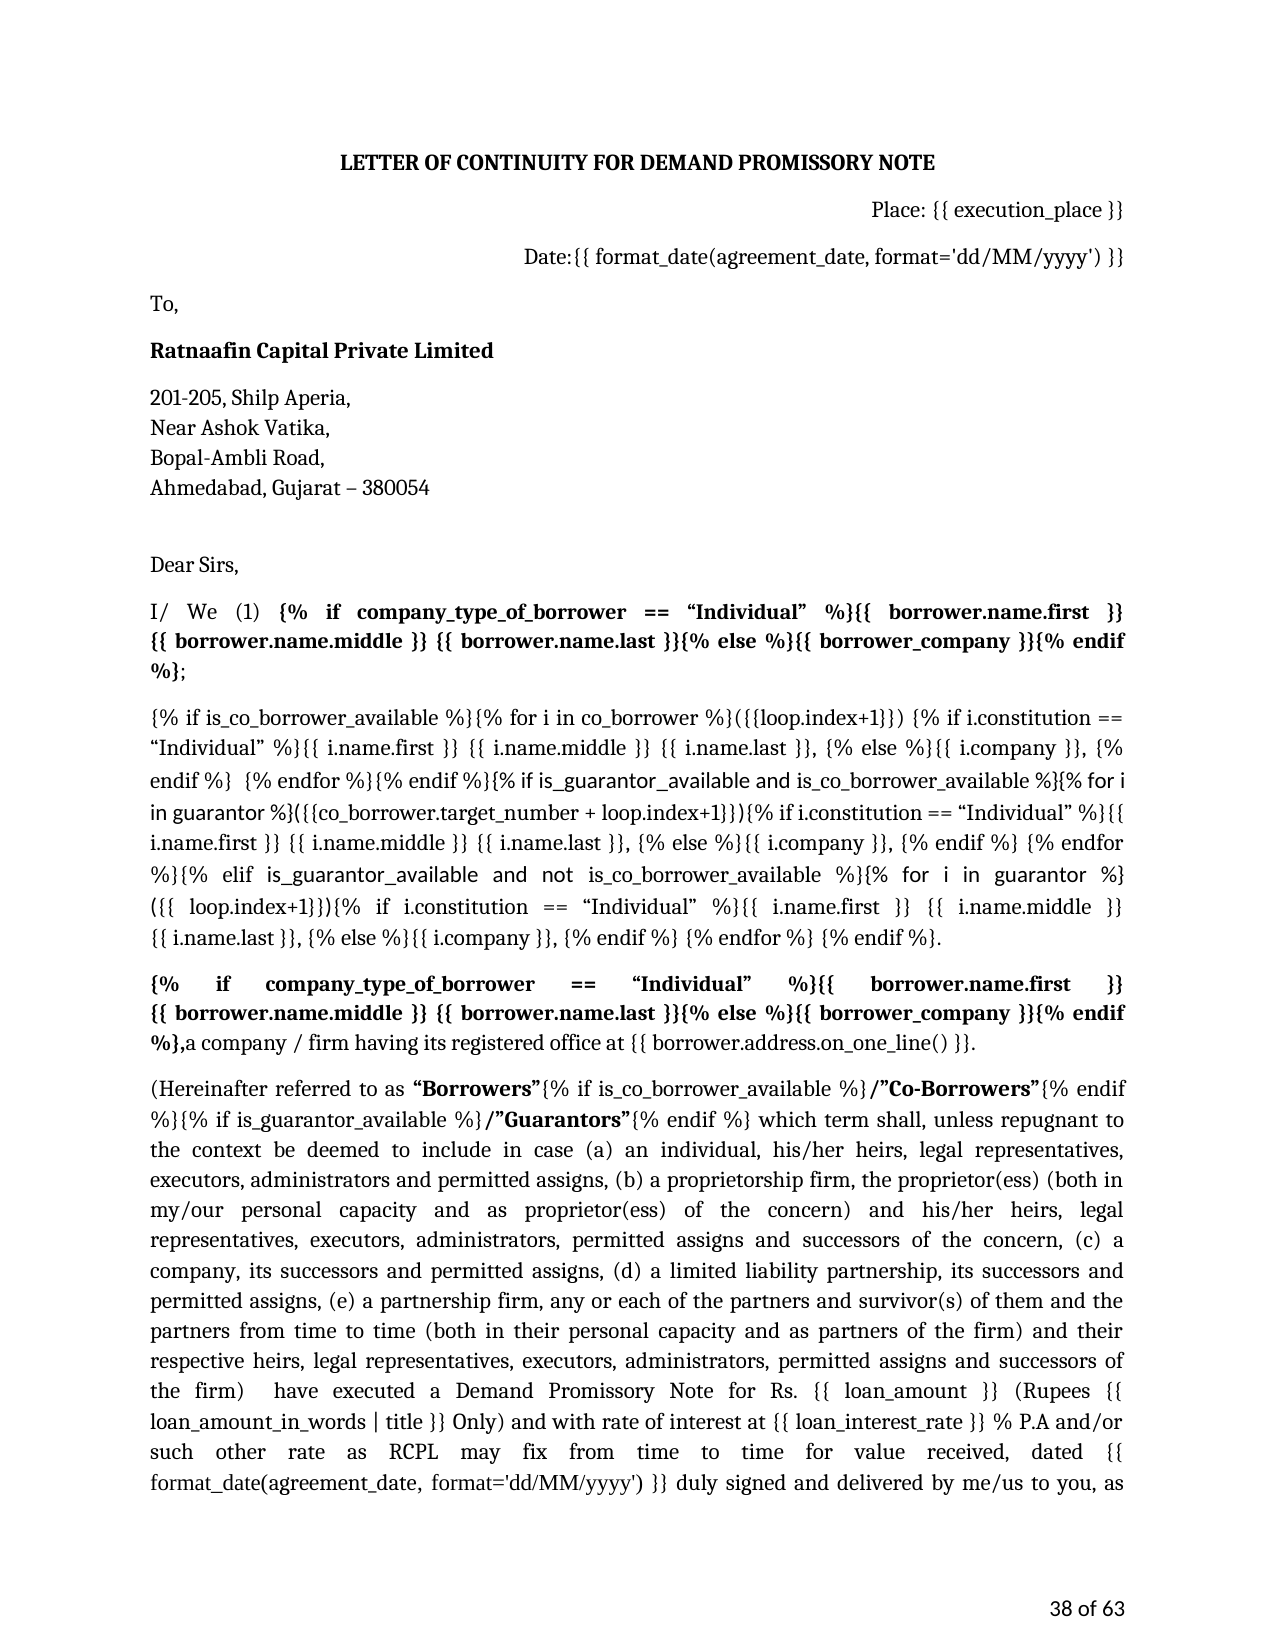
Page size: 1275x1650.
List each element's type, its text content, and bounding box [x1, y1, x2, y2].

text I/ We (1) {% if company_type_of_borrower == “Individual” %}{{ borrower.name.first }} {{ borrower.name.middle }} {{ borrower.name.last }}{% else %}{{ borrower_company }}{% endif %}; [150, 599, 1125, 684]
text Dear Sirs, [150, 552, 1125, 578]
text Ahmedabad, Gujarat – 380054 [150, 475, 1125, 501]
text Place: {{ execution_place }} [150, 197, 1125, 223]
text {% if is_co_borrower_available %}{% for i in co_borrower %}({{loop.index+1}}) {% if i.constitution == “Individual” %}{{ i.name.first }} {{ i.name.middle }} {{ i.name.last }}, {% else %}{{ i.company }}, {% endif %} {% endfor %}{% endif %}{% if is_guarantor_available and is_co_borrower_available %}{% for i in guarantor %}({{co_borrower.target_number + loop.index+1}}){% if i.constitution == “Individual” %}{{ i.name.first }} {{ i.name.middle }} {{ i.name.last }}, {% else %}{{ i.company }}, {% endif %} {% endfor %}{% elif is_guarantor_available and not is_co_borrower_available %}{% for i in guarantor %}({{ loop.index+1}}){% if i.constitution == “Individual” %}{{ i.name.first }} {{ i.name.middle }} {{ i.name.last }}, {% else %}{{ i.company }}, {% endif %} {% endfor %} {% endif %}. [150, 705, 1125, 951]
text 201-205, Shilp Aperia, [150, 384, 1125, 411]
text Date:{{ format_date(agreement_date, format='dd/MM/yyyy') }} [150, 244, 1125, 270]
text To, [150, 291, 1125, 317]
text LETTER OF CONTINUITY FOR DEMAND PROMISSORY NOTE [150, 150, 1125, 176]
text {% if company_type_of_borrower == “Individual” %}{{ borrower.name.first }} {{ borrower.name.middle }} {{ borrower.name.last }}{% else %}{{ borrower_company }}{% endif %},a company / firm having its registered office at {{ borrower.address.on_one_line() }}. [150, 971, 1125, 1056]
text Bopal-Ambli Road, [150, 445, 1125, 471]
text Ratnaafin Capital Private Limited [150, 337, 1125, 364]
text Near Ashok Vatika, [150, 414, 1125, 441]
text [150, 1076, 1125, 1496]
